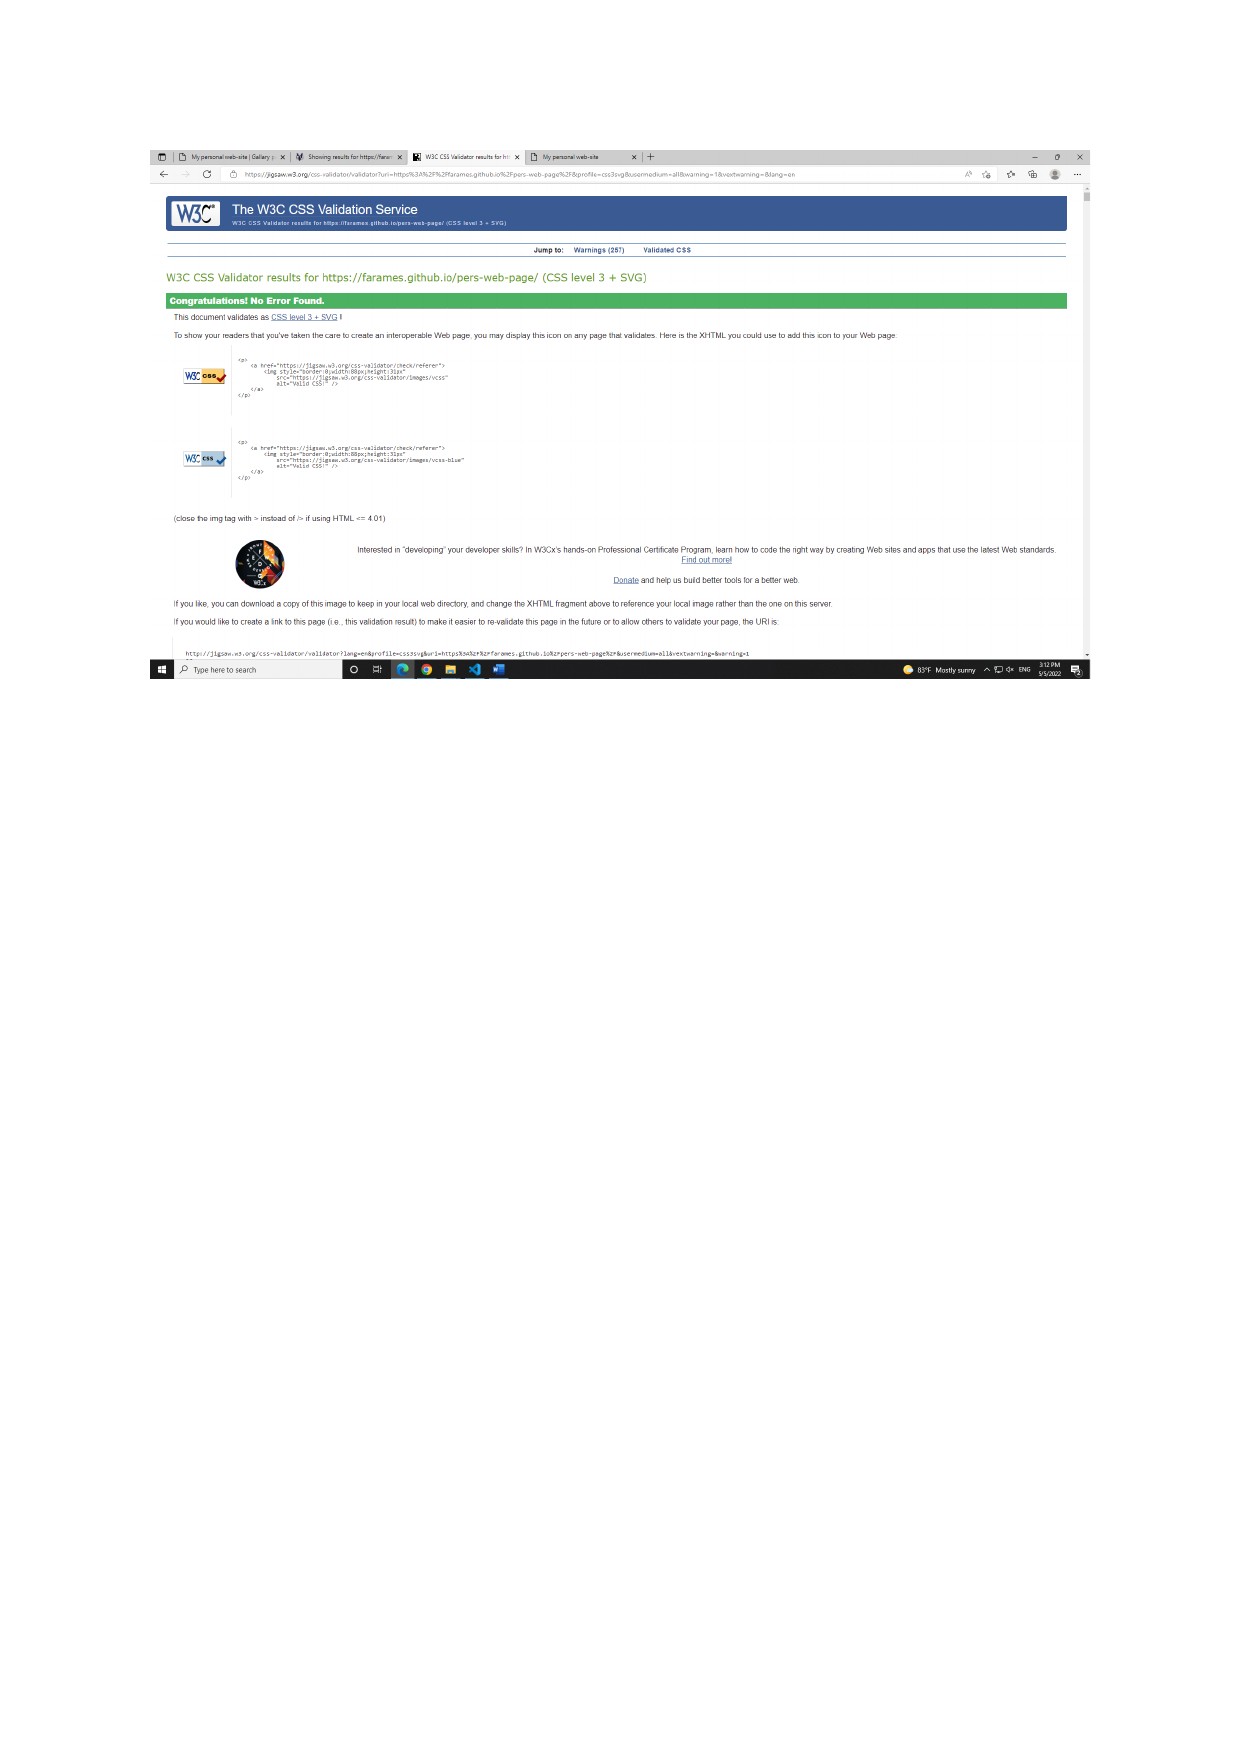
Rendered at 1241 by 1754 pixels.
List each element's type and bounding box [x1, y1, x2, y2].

picture [150, 150, 1091, 679]
